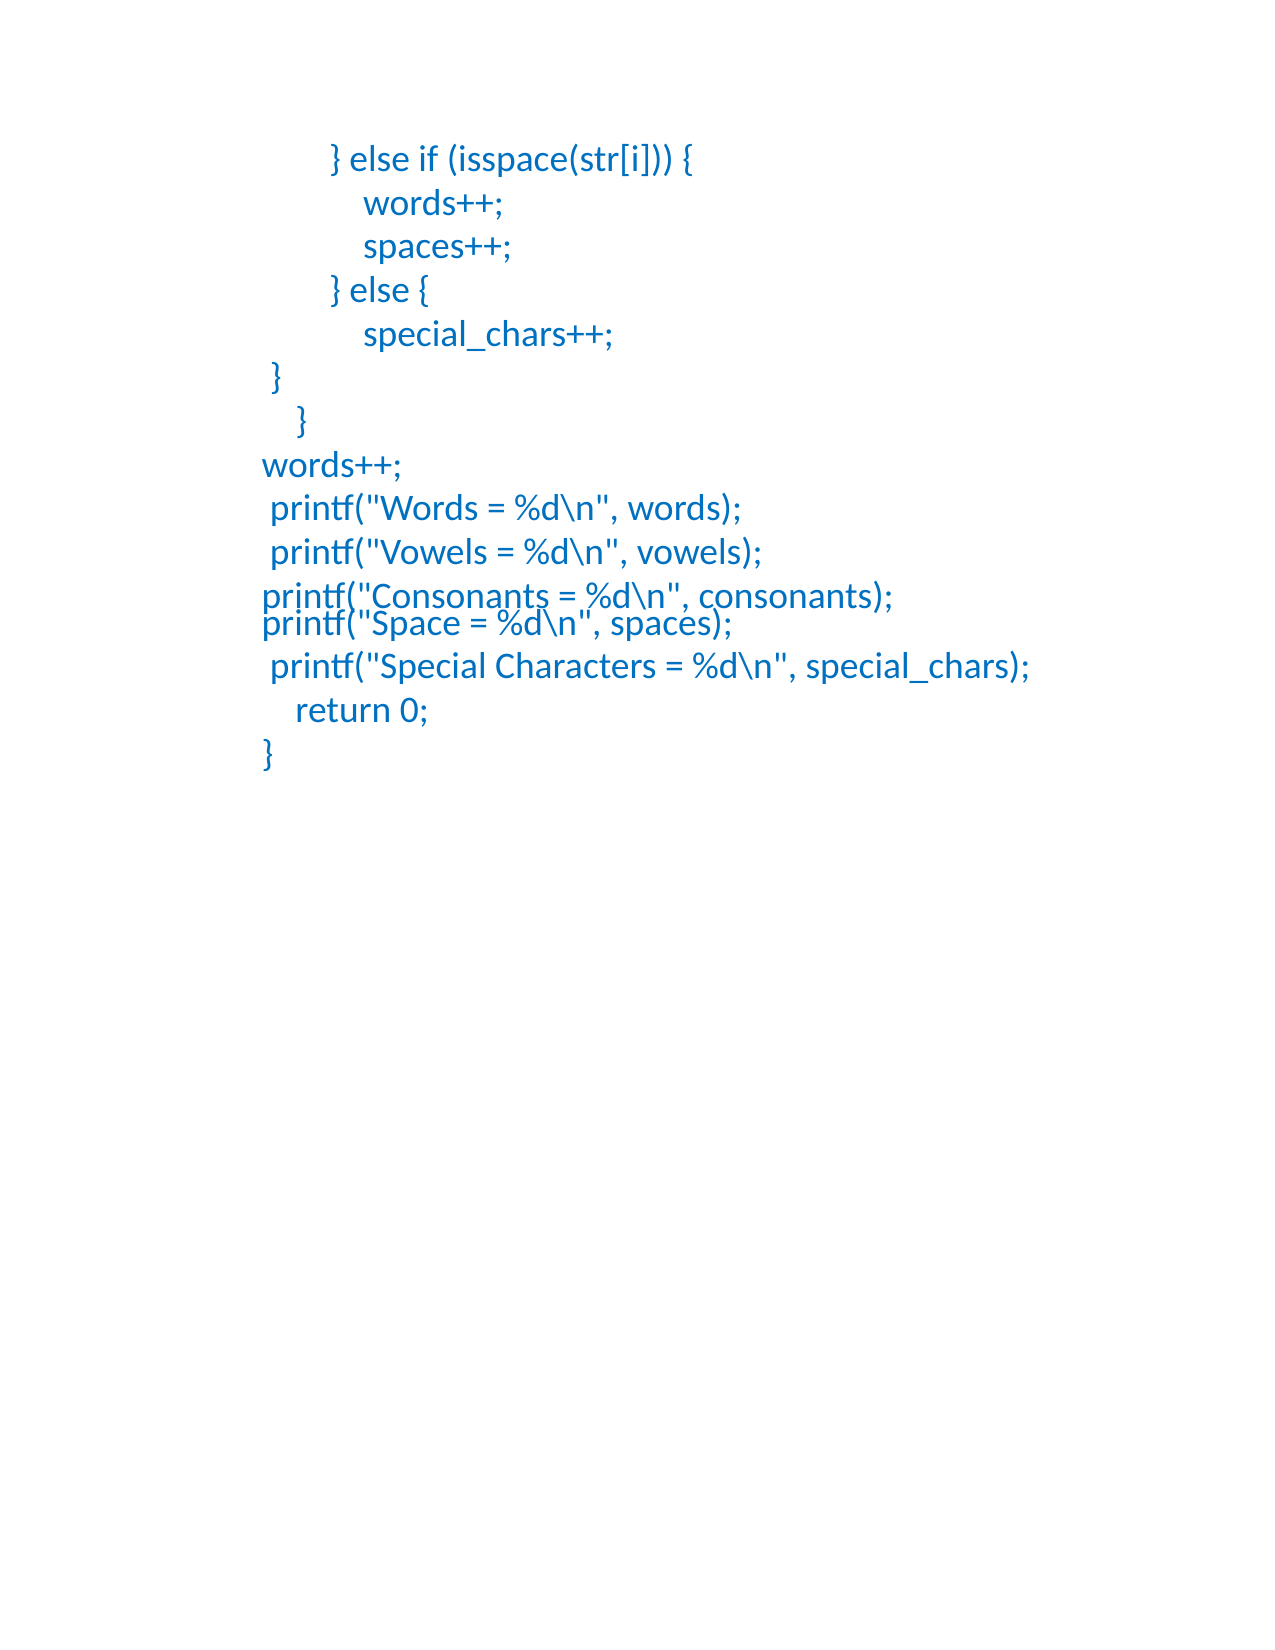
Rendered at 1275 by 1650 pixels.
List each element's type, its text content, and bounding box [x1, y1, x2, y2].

text words++; [261, 194, 1125, 221]
text special_chars++; [261, 324, 1125, 352]
text } else { [261, 281, 1125, 308]
text printf("Special Characters = %d\n", special_chars); [261, 657, 1125, 684]
text printf("Consonants = %d\n", consonants); printf("Space = %d\n", spaces); [261, 586, 352, 640]
text printf("Words = %d\n", words); [261, 499, 1125, 526]
text printf("Vowels = %d\n", vowels); [261, 543, 1125, 570]
text printf("Consonants = %d\n", consonants); printf("Space = %d\n", spaces); [351, 586, 1125, 640]
text } [261, 368, 1125, 395]
text spaces++; [261, 237, 1125, 264]
text } else if (isspace(str[i])) { [261, 150, 1125, 177]
text return 0; [261, 701, 1125, 728]
text } [267, 744, 1125, 771]
text } [261, 412, 1125, 439]
text words++; [261, 456, 1125, 482]
